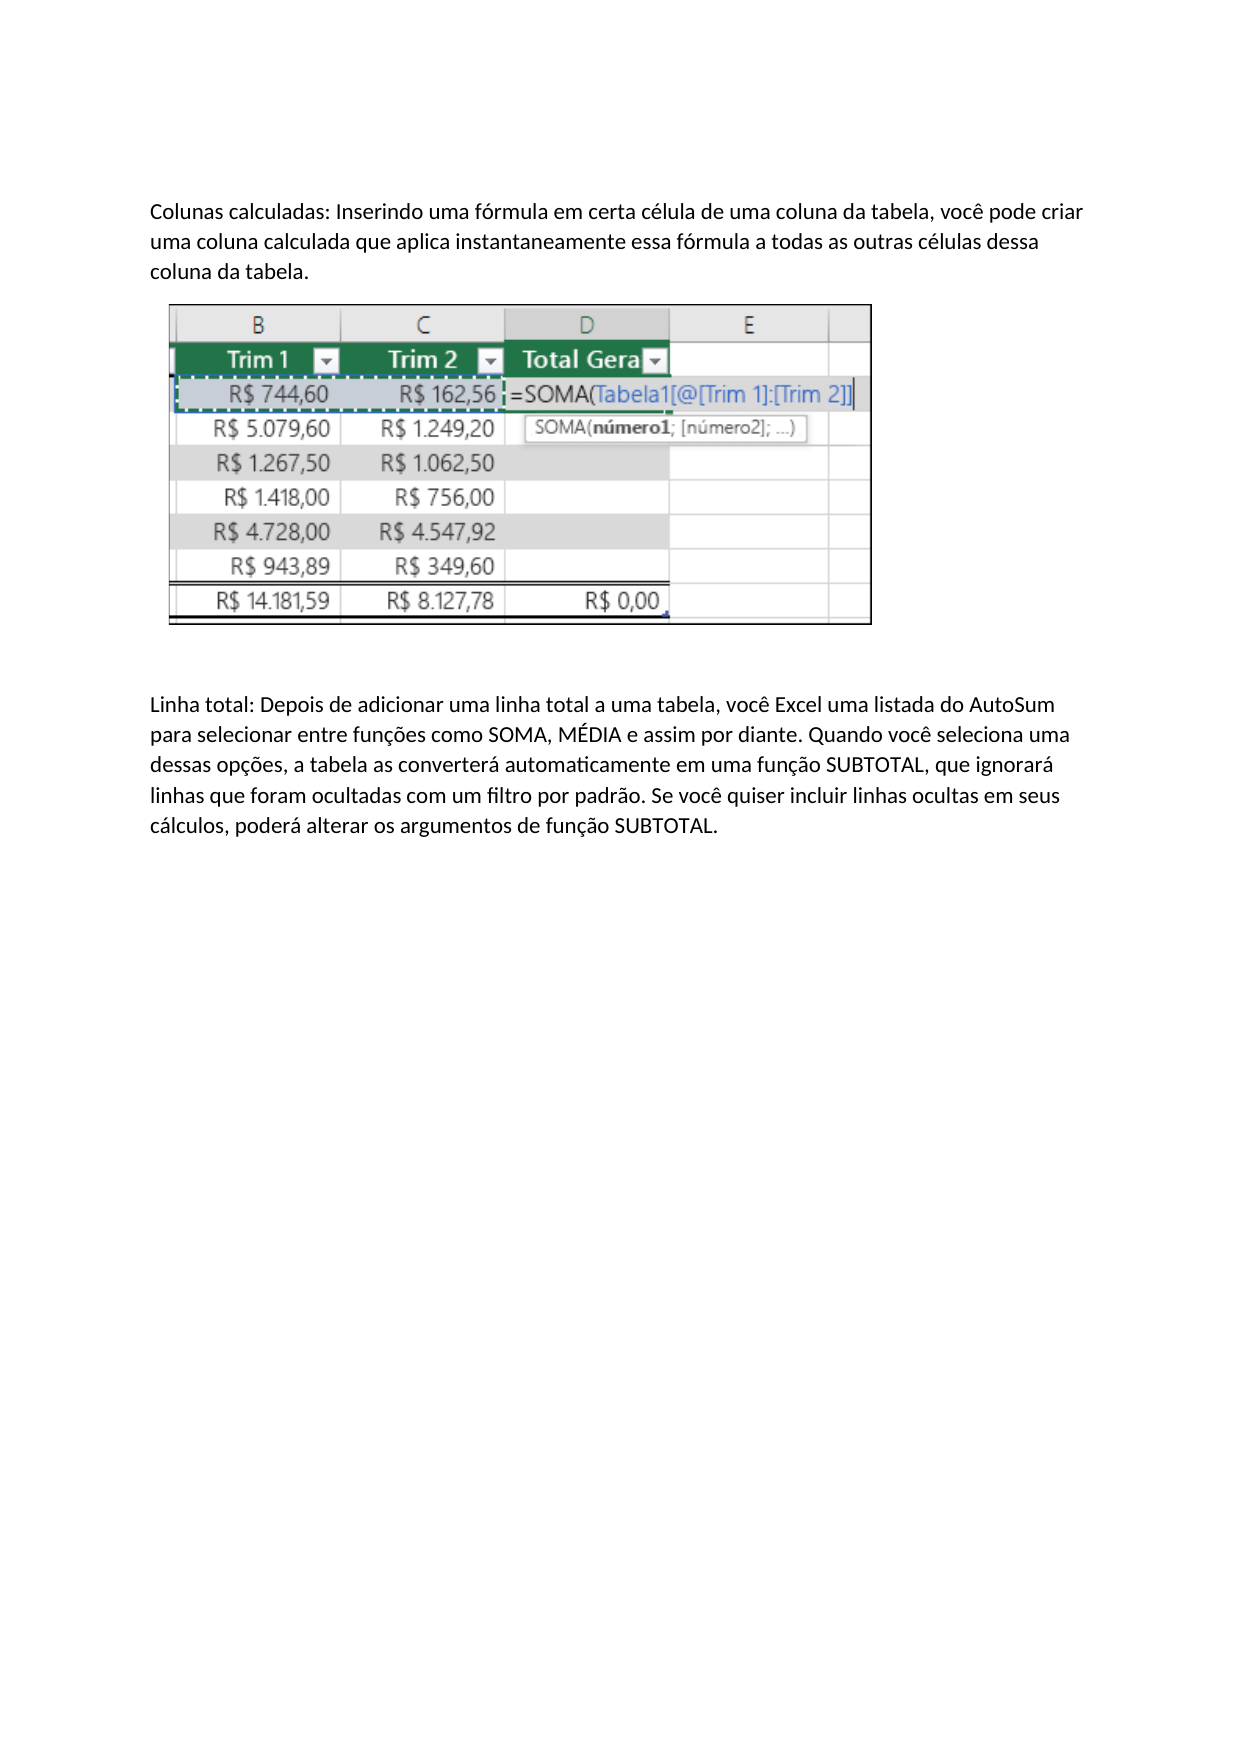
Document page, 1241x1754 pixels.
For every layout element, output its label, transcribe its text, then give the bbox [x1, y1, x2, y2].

text Linha total: Depois de adicionar uma linha total a uma tabela, você Excel uma listada do AutoSum para selecionar entre funções como SOMA, MÉDIA e assim por diante. Quando você seleciona uma dessas opções, a tabela as converterá automaticamente em uma função SUBTOTAL, que ignorará linhas que foram ocultadas com um filtro por padrão. Se você quiser incluir linhas ocultas em seus cálculos, poderá alterar os argumentos de função SUBTOTAL. [150, 690, 1090, 839]
text Colunas calculadas: Inserindo uma fórmula em certa célula de uma coluna da tabela, você pode criar uma coluna calculada que aplica instantaneamente essa fórmula a todas as outras células dessa coluna da tabela. [150, 197, 1090, 285]
